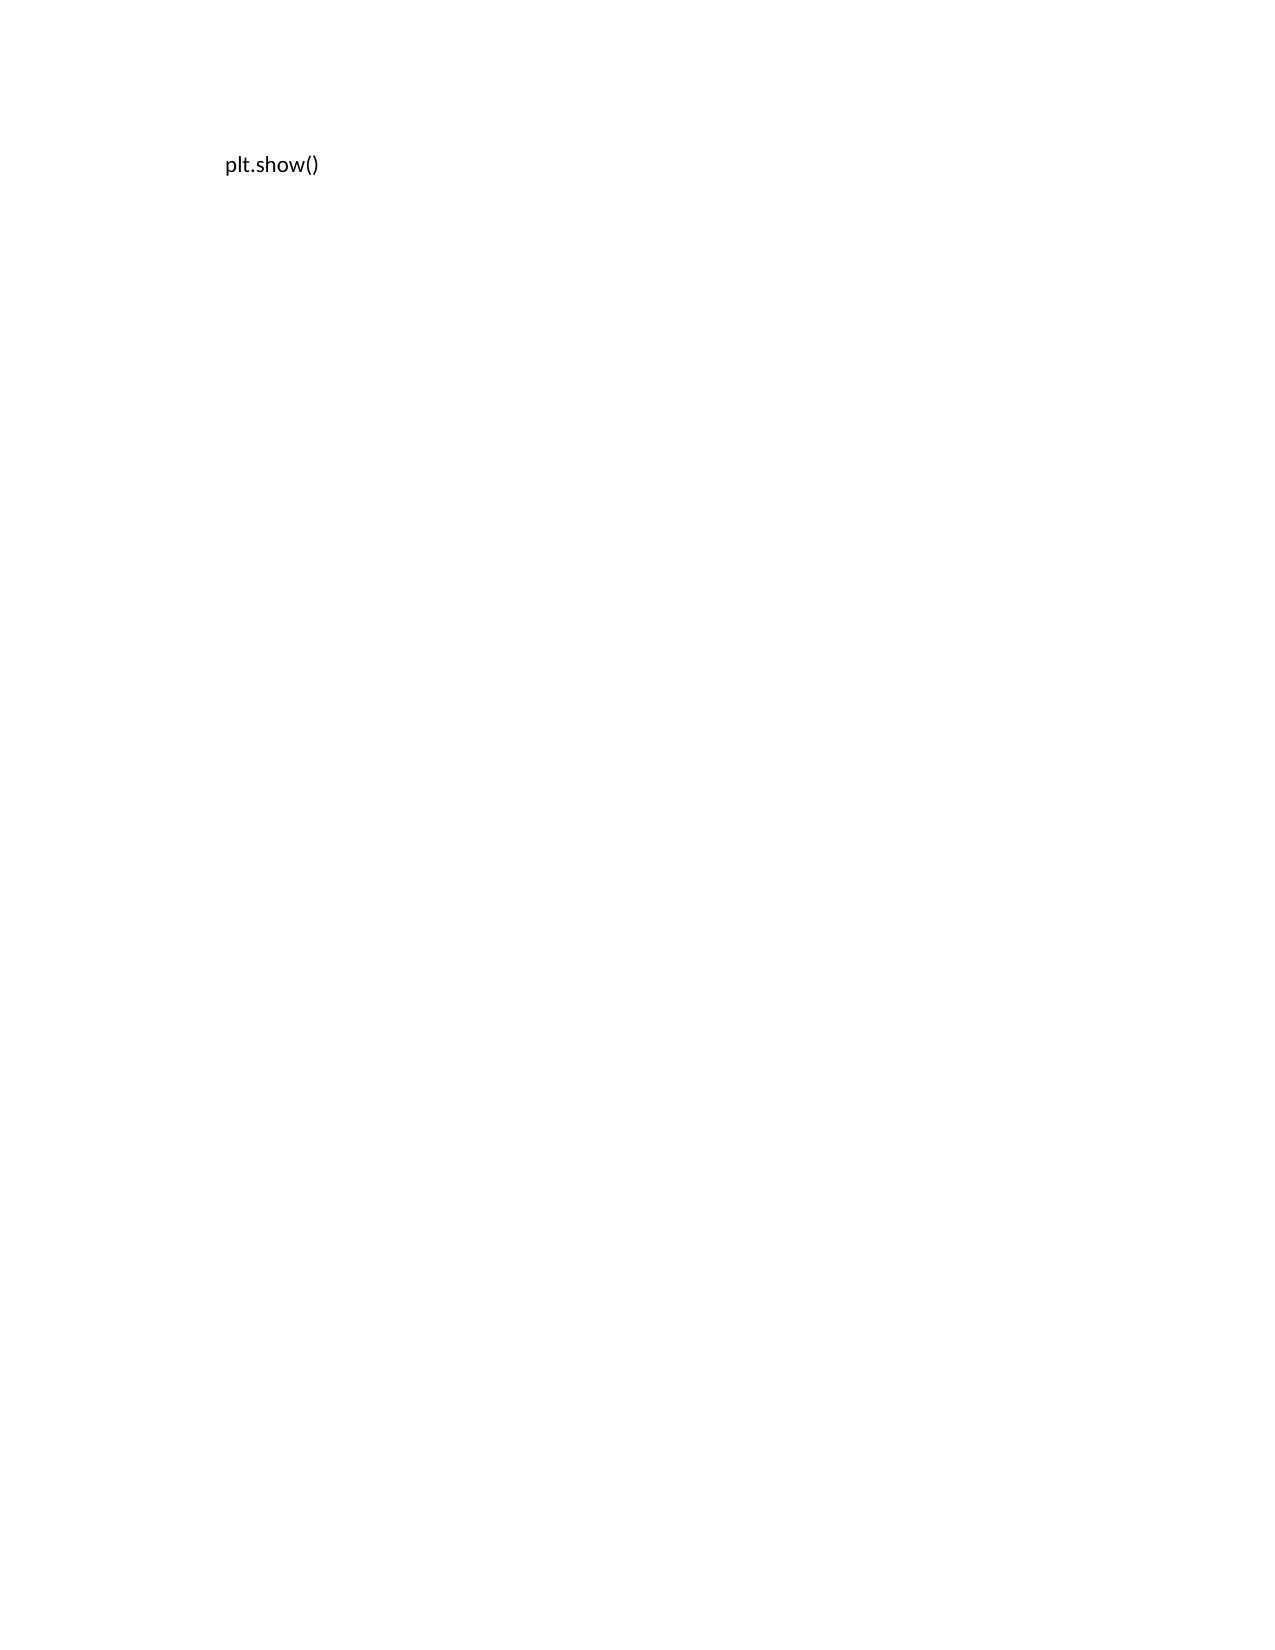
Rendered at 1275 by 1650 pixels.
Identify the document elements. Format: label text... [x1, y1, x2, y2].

list plt.show() [225, 150, 1125, 178]
